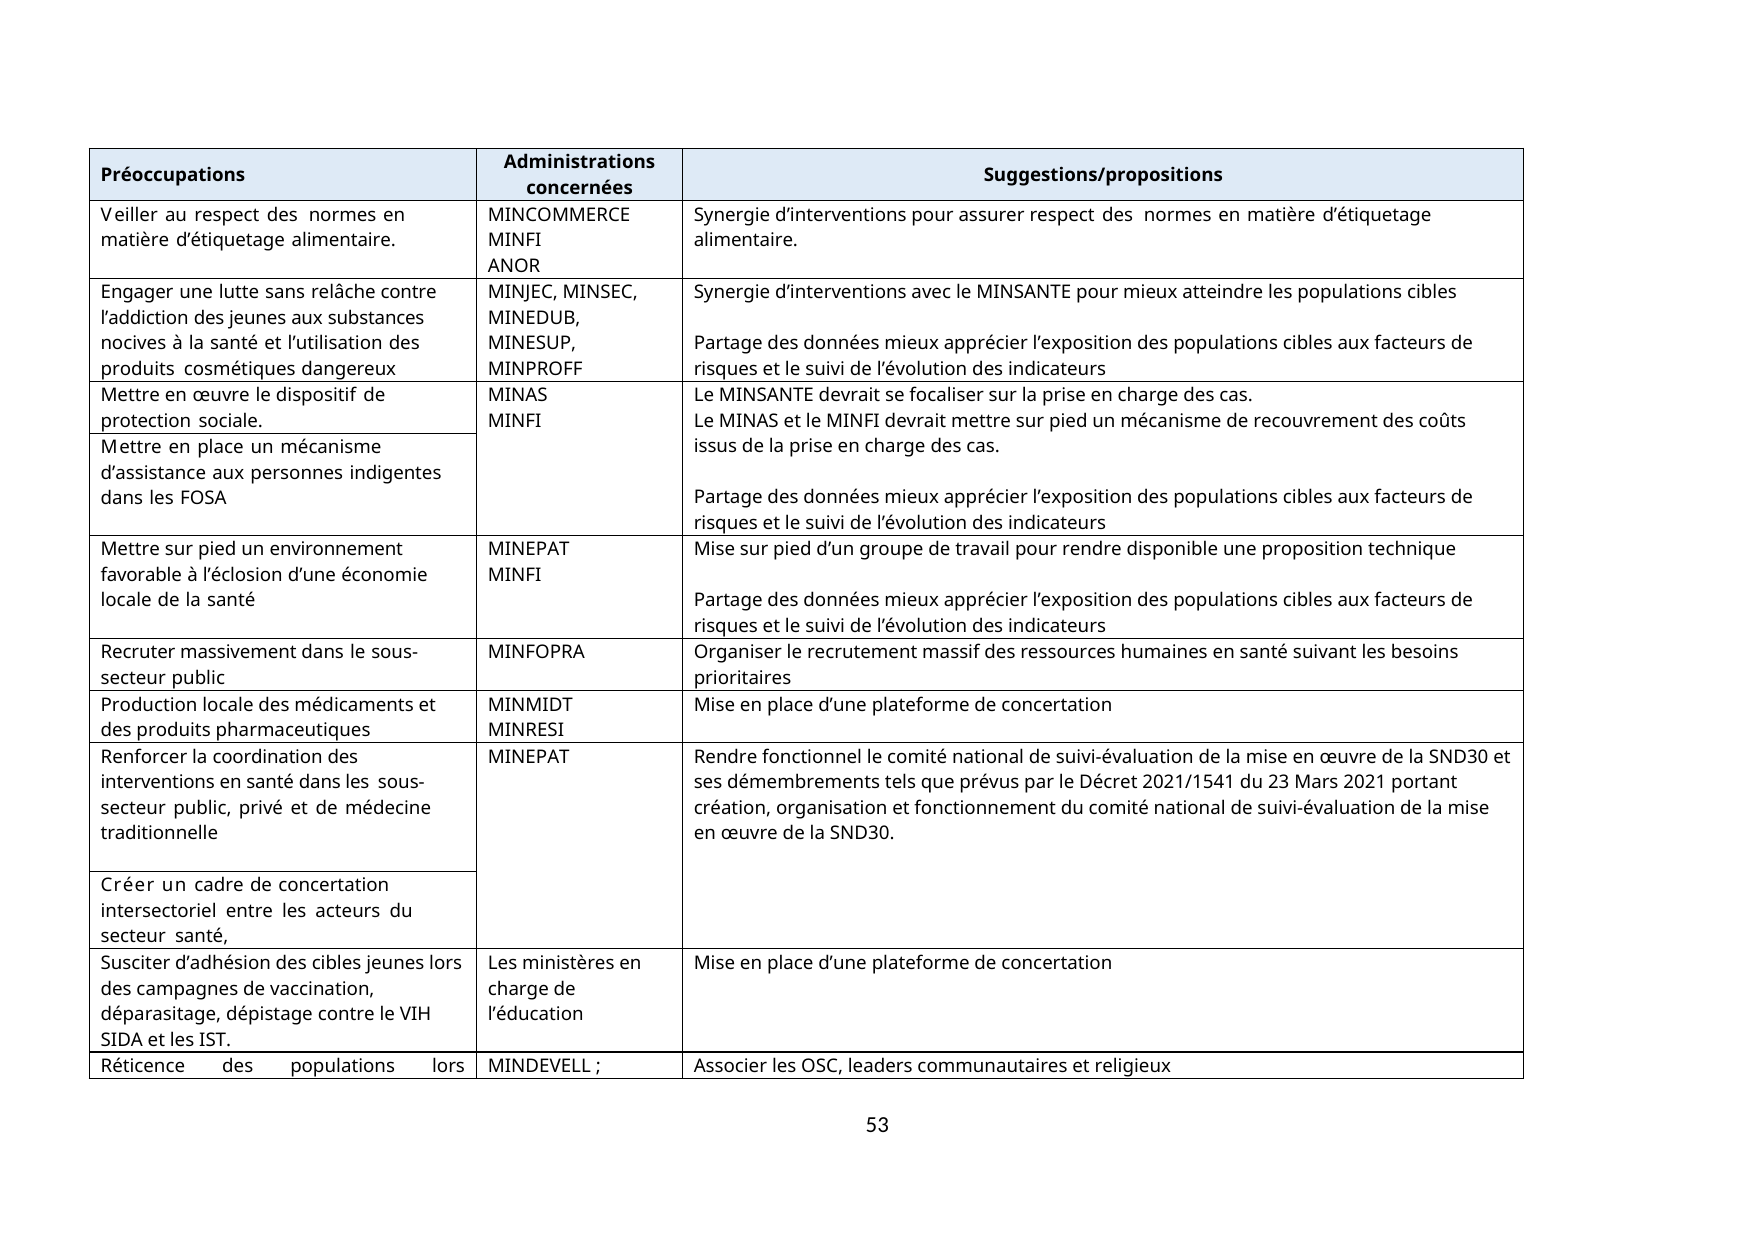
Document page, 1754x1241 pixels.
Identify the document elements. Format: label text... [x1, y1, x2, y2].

table_cell Le MINSANTE devrait se focaliser sur la prise en charge des cas. Le MINAS et le MINFI devrait mettre sur pied un mécanisme de recouvrement des coûts issus de la prise en charge des cas. Partage des données mieux apprécier l’exposition des populations cibles aux facteurs de risques et le suivi de l’évolution des indicateurs [683, 382, 1523, 535]
table_cell Créer un cadre de concertation intersectoriel entre les acteurs du secteur santé, [90, 872, 476, 948]
table_cell Engager une lutte sans relâche contre l’addiction des jeunes aux substances nocives à la santé et l’utilisation des produits cosmétiques dangereux [90, 279, 476, 381]
table_cell Production locale des médicaments et des produits pharmaceutiques [90, 691, 476, 742]
table_header Suggestions/propositions [683, 149, 1523, 200]
table_cell Mettre sur pied un environnement favorable à l’éclosion d’une économie locale de la santé [90, 536, 476, 638]
table_cell Les ministères en charge de l’éducation [477, 949, 682, 1051]
table_cell Veiller au respect des normes en matière d’étiquetage alimentaire. [90, 201, 476, 277]
table_header Préoccupations [90, 149, 476, 200]
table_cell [90, 1053, 476, 1078]
table_cell Mise sur pied d’un groupe de travail pour rendre disponible une proposition technique Partage des données mieux apprécier l’exposition des populations cibles aux facteurs de risques et le suivi de l’évolution des indicateurs [683, 536, 1523, 638]
table_cell MINAS MINFI [477, 382, 682, 535]
table_cell Recruter massivement dans le sous-secteur public [90, 639, 476, 690]
table_cell Mise en place d’une plateforme de concertation [683, 691, 1523, 742]
table_cell Mise en place d’une plateforme de concertation [683, 949, 1523, 1051]
table_cell MINEPAT [477, 743, 682, 948]
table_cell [683, 1053, 1523, 1078]
table_cell Susciter d’adhésion des cibles jeunes lors des campagnes de vaccination, déparasitage, dépistage contre le VIH SIDA et les IST. [90, 949, 476, 1051]
table_cell MINEPAT MINFI [477, 536, 682, 638]
table_cell MINJEC, MINSEC, MINEDUB, MINESUP, MINPROFF [477, 279, 682, 381]
table_cell MINMIDT MINRESI [477, 691, 682, 742]
table_cell Rendre fonctionnel le comité national de suivi-évaluation de la mise en œuvre de la SND30 et ses démembrements tels que prévus par le Décret 2021/1541 du 23 Mars 2021 portant création, organisation et fonctionnement du comité national de suivi-évaluation de la mise en œuvre de la SND30. [683, 743, 1523, 948]
table_cell Organiser le recrutement massif des ressources humaines en santé suivant les besoins prioritaires [683, 639, 1523, 690]
table_cell MINCOMMERCE MINFI ANOR [477, 201, 682, 277]
table_cell Mettre en place un mécanisme d’assistance aux personnes indigentes dans les FOSA [90, 434, 476, 535]
table_cell MINFOPRA [477, 639, 682, 690]
table_cell Synergie d’interventions avec le MINSANTE pour mieux atteindre les populations cibles Partage des données mieux apprécier l’exposition des populations cibles aux facteurs de risques et le suivi de l’évolution des indicateurs [683, 279, 1523, 381]
table_header Administrations concernées [477, 149, 682, 200]
table_cell Synergie d’interventions pour assurer respect des normes en matière d’étiquetage alimentaire. [683, 201, 1523, 277]
table_cell Mettre en œuvre le dispositif de protection sociale. [90, 382, 476, 433]
table_cell MINDEVELL ; MINAT ; CTD [477, 1053, 682, 1078]
table_cell Renforcer la coordination des interventions en santé dans les sous-secteur public, privé et de médecine traditionnelle [90, 743, 476, 871]
